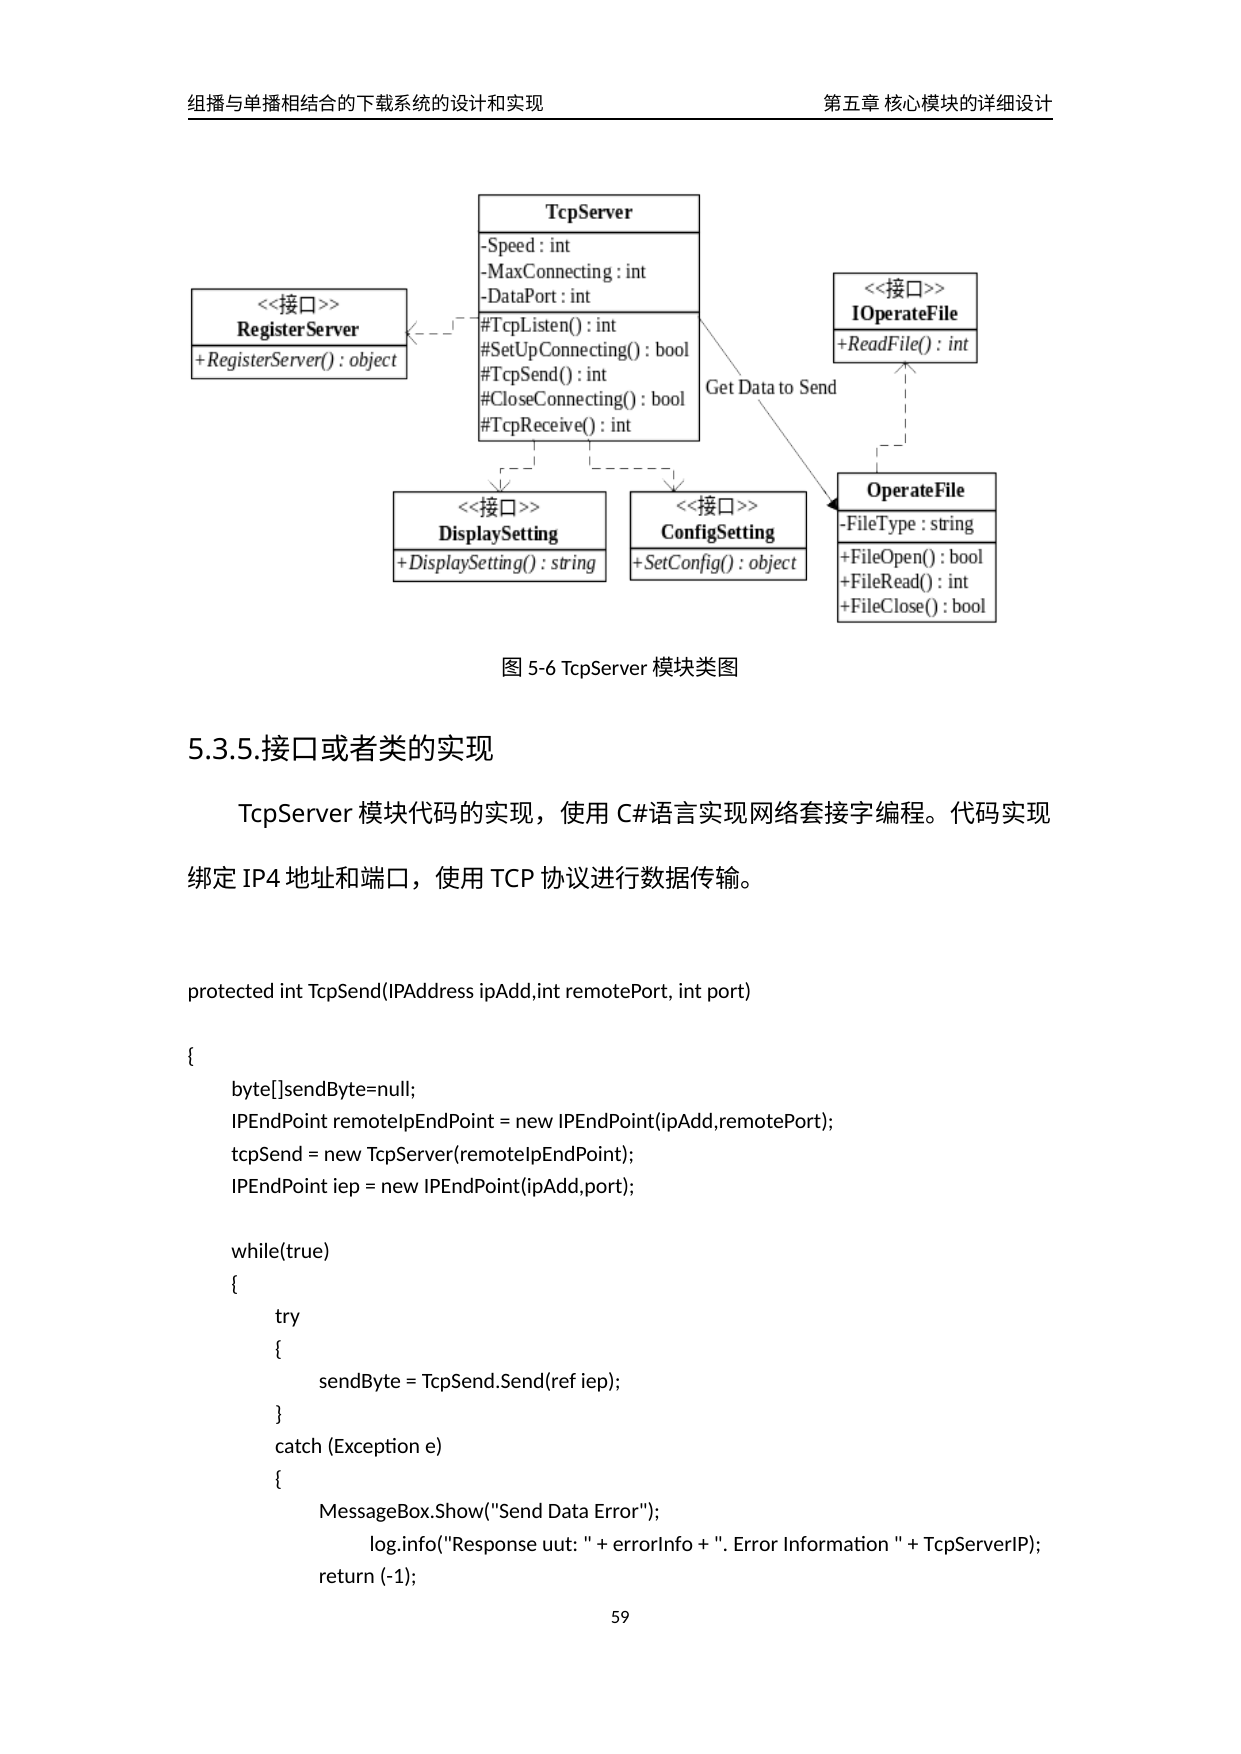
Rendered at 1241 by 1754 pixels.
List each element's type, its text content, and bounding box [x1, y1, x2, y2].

text while(true) [187, 1234, 1053, 1267]
text { [187, 1039, 1053, 1072]
text protected int TcpSend(IPAddress ipAdd,int remotePort, int port) [187, 974, 1053, 1007]
text IPEndPoint remoteIpEndPoint = new IPEndPoint(ipAdd,remotePort); [187, 1104, 1053, 1137]
text TcpServer模块代码的实现，使用C#语言实现网络套接字编程。代码实现绑定IP4地址和端口，使用TCP协议进行数据传输。 [187, 779, 1053, 909]
text log.info("Response uut: " + errorInfo + ". Error Information " + TcpServerIP); [319, 1527, 1053, 1559]
text 图5-6 TcpServer模块类图 [187, 162, 1053, 682]
text try [187, 1299, 1053, 1332]
text { [187, 1462, 1053, 1494]
text MessageBox.Show("Send Data Error"); [187, 1494, 1053, 1527]
text byte[]sendByte=null; [187, 1072, 1053, 1104]
text catch (Exception e) [187, 1429, 1053, 1462]
list 接口或者类的实现 [187, 714, 1053, 779]
text } [187, 1397, 1053, 1429]
text tcpSend = new TcpServer(remoteIpEndPoint); [187, 1137, 1053, 1169]
text { [187, 1332, 1053, 1364]
text sendByte = TcpSend.Send(ref iep); [187, 1364, 1053, 1397]
text { [187, 1267, 1053, 1299]
text return (-1); [187, 1559, 1053, 1592]
text IPEndPoint iep = new IPEndPoint(ipAdd,port); [187, 1169, 1053, 1202]
